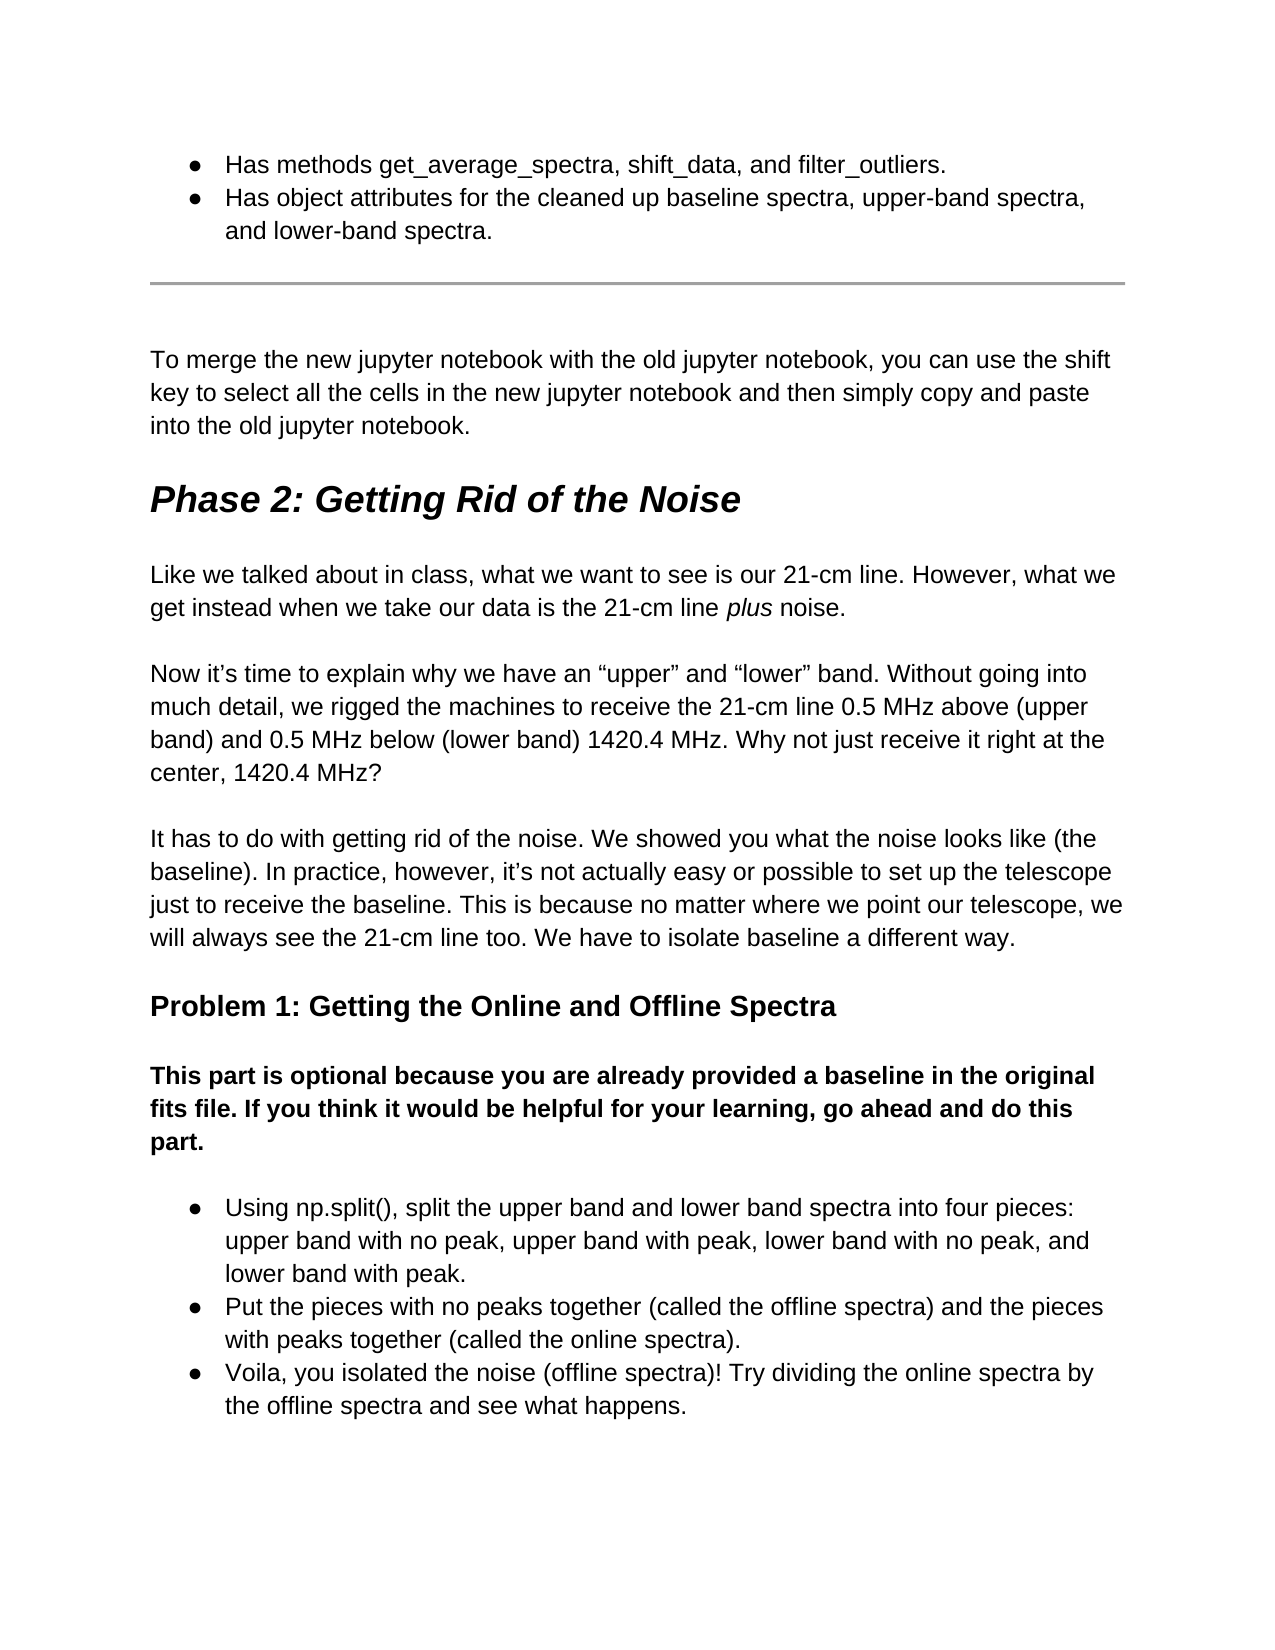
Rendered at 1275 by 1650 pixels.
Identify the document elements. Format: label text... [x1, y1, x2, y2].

text Problem 1: Getting the Online and Offline Spectra [150, 989, 1125, 1023]
list Voila, you isolated the noise (offline spectra)! Try dividing the online spectra by the offline spectra and see what happens. [187, 1358, 1125, 1420]
list Put the pieces with no peaks together (called the offline spectra) and the pieces with peaks together (called the online spectra). [187, 1292, 1125, 1354]
text This part is optional because you are already provided a baseline in the original fits file. If you think it would be helpful for your learning, go ahead and do this part. [150, 1061, 1125, 1156]
text Phase 2: Getting Rid of the Noise [150, 477, 1125, 521]
list Using np.split(), split the upper band and lower band spectra into four pieces: upper band with no peak, upper band with peak, lower band with no peak, and lower band with peak. [187, 1193, 1125, 1288]
list Has methods get_average_spectra, shift_data, and filter_outliers. [187, 150, 1125, 179]
text Now it’s time to explain why we have an “upper” and “lower” band. Without going into much detail, we rigged the machines to receive the 21-cm line 0.5 MHz above (upper band) and 0.5 MHz below (lower band) 1420.4 MHz. Why not just receive it right at the center, 1420.4 MHz? [150, 659, 1125, 787]
list Has object attributes for the cleaned up baseline spectra, upper-band spectra, and lower-band spectra. [187, 183, 1125, 245]
text Like we talked about in class, what we want to see is our 21-cm line. However, what we get instead when we take our data is the 21-cm line plus noise. [150, 560, 1125, 622]
text To merge the new jupyter notebook with the old jupyter notebook, you can use the shift key to select all the cells in the new jupyter notebook and then simply copy and paste into the old jupyter notebook. [150, 345, 1125, 440]
text It has to do with getting rid of the noise. We showed you what the noise looks like (the baseline). In practice, however, it’s not actually easy or possible to set up the telescope just to receive the baseline. This is because no matter where we point our telescope, we will always see the 21-cm line too. We have to isolate baseline a different way. [150, 824, 1125, 952]
